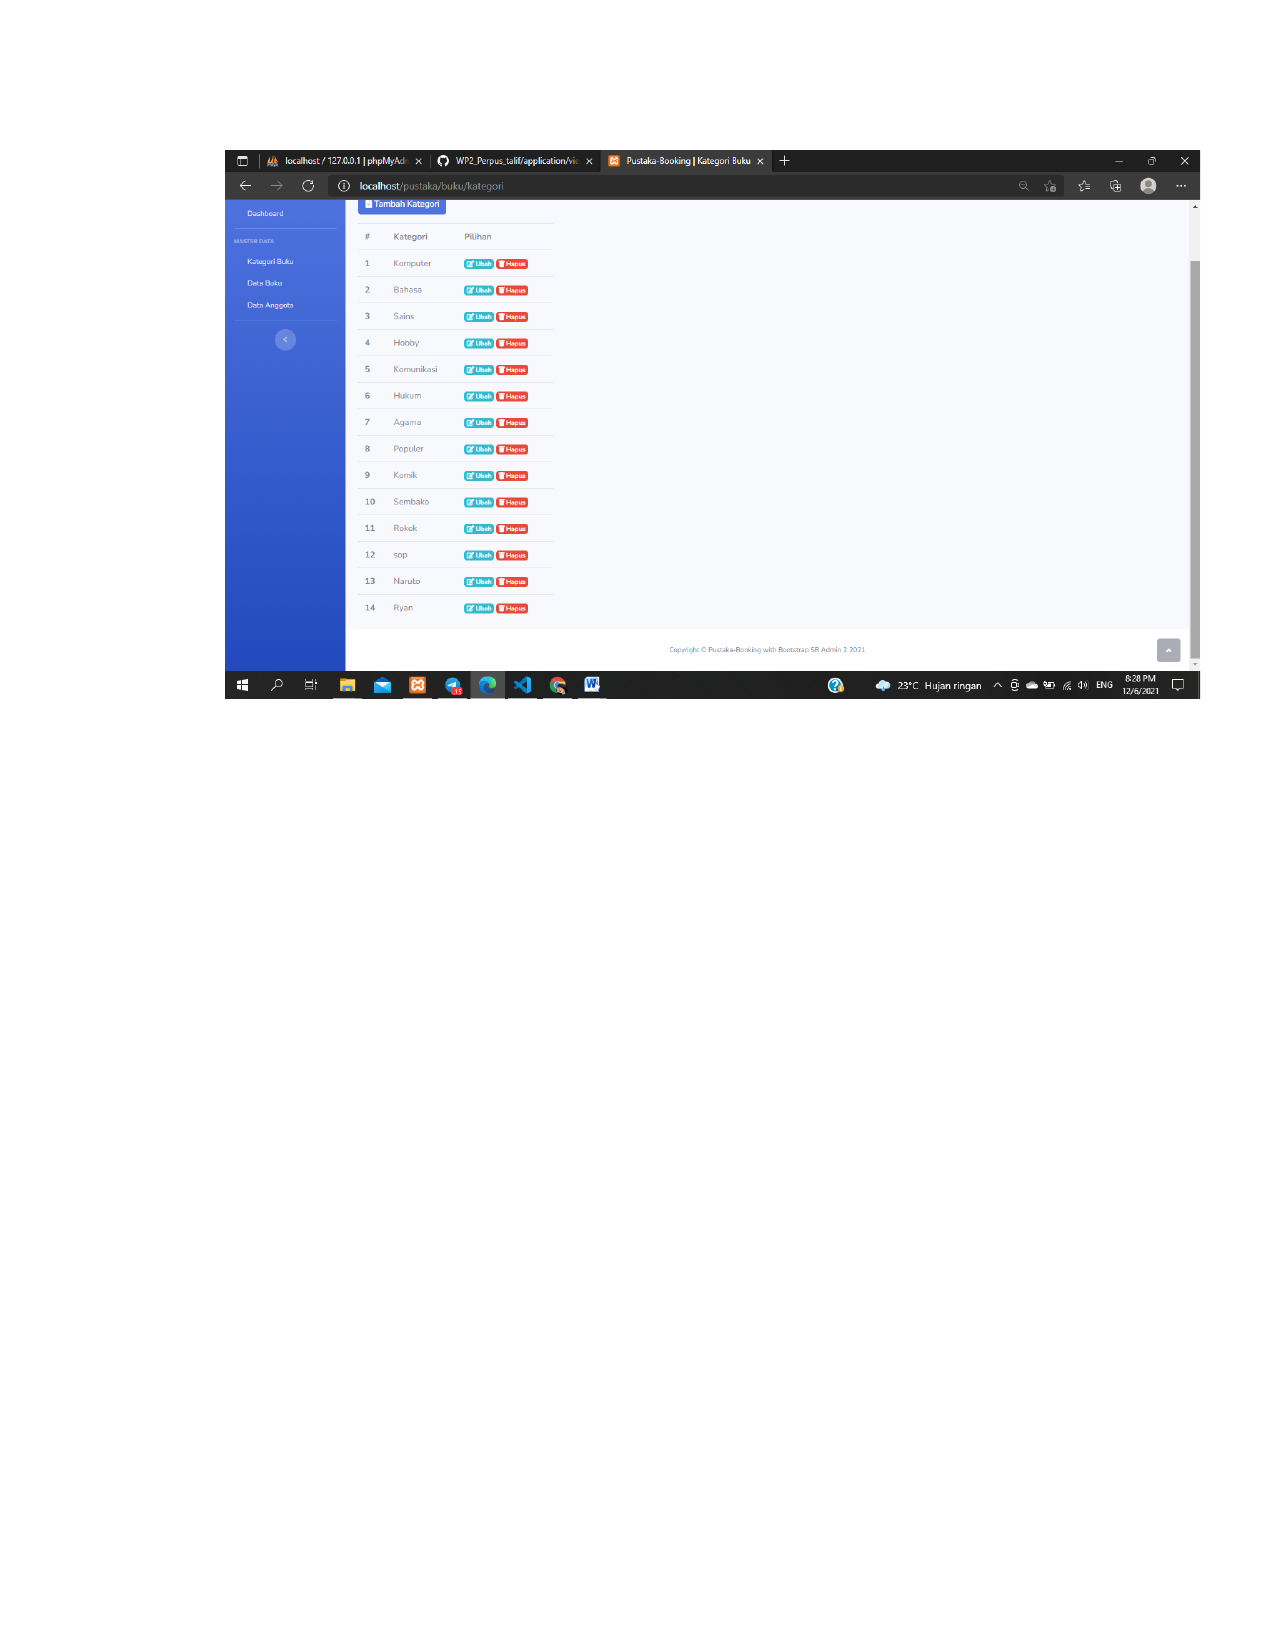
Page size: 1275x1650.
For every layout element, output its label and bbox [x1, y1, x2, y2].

picture [225, 150, 1200, 699]
